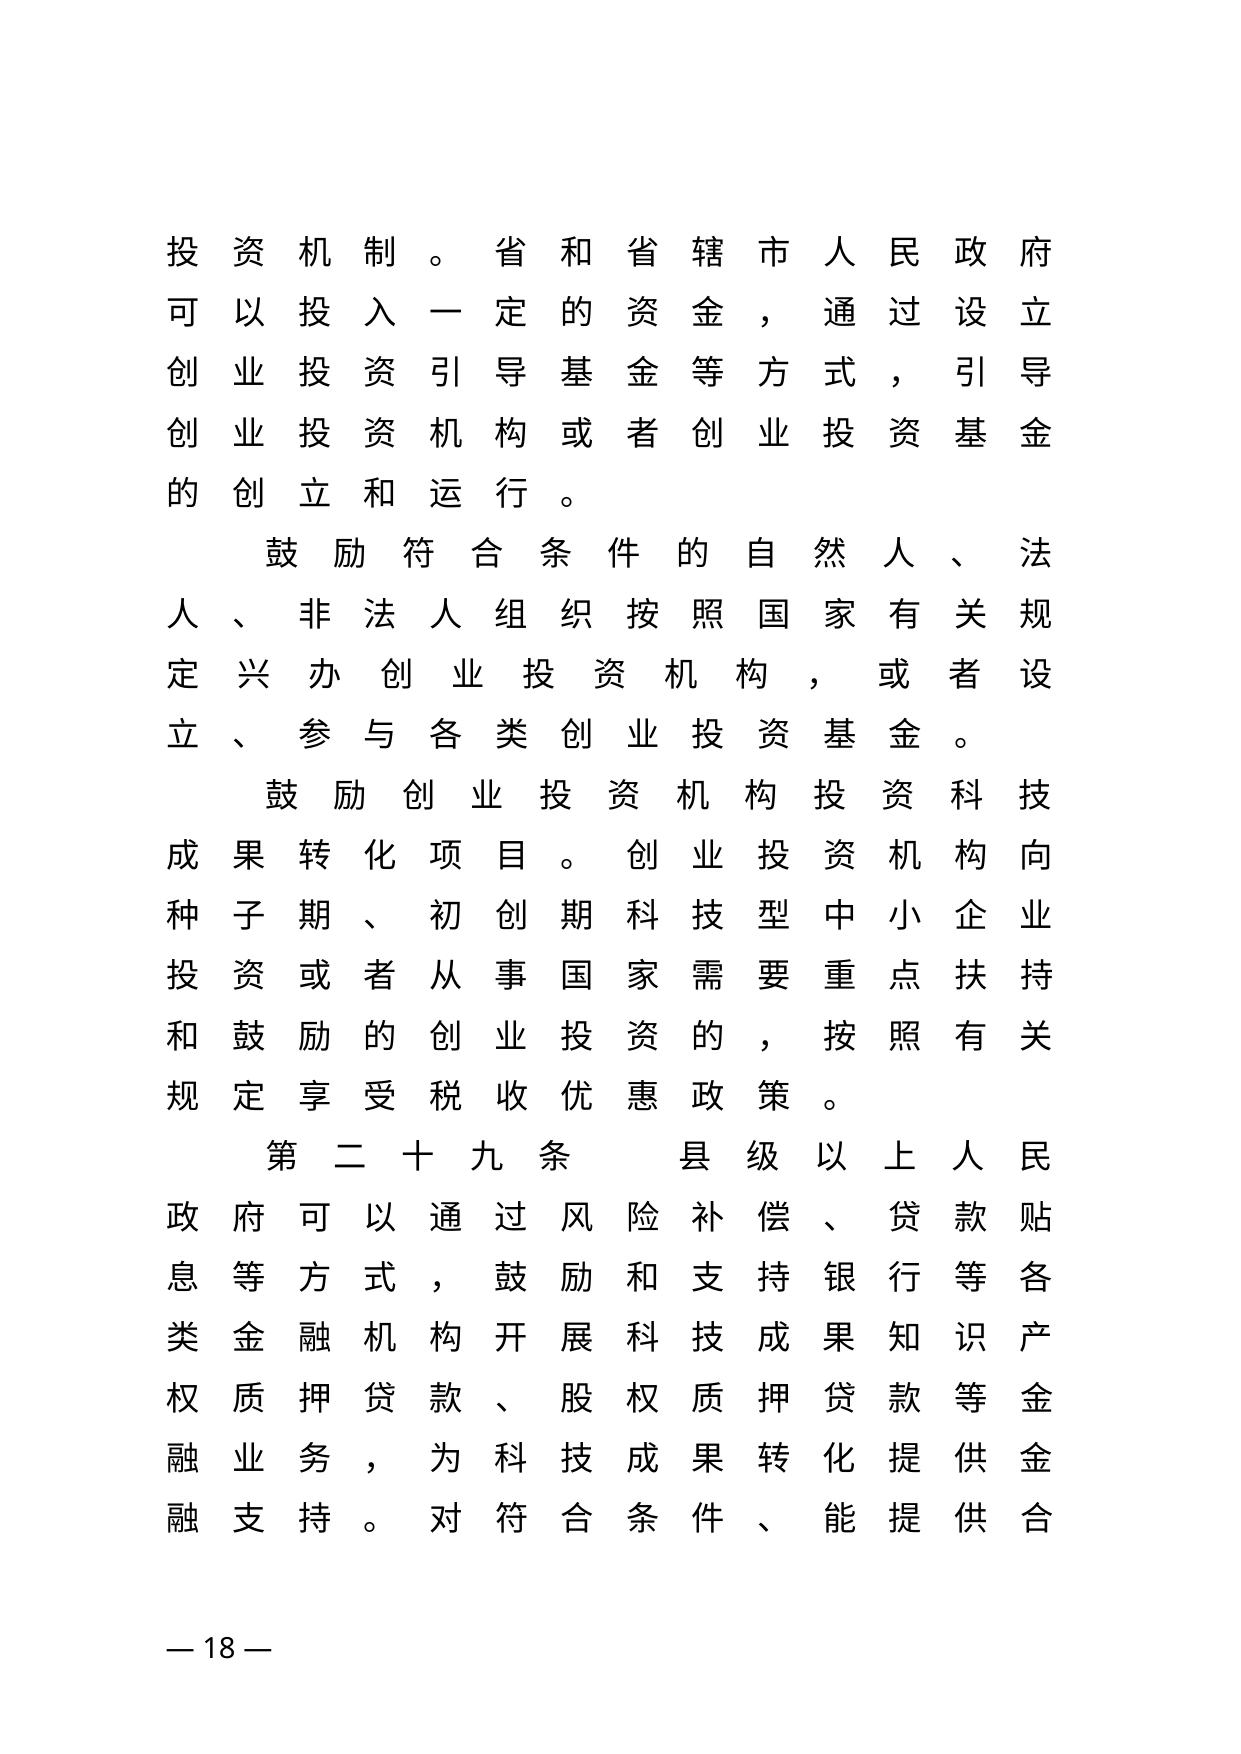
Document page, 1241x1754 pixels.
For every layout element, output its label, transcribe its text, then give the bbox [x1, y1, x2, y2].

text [167, 1124, 1085, 1546]
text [167, 219, 1085, 521]
text 鼓励创业投资机构投资科技成果转化项目。创业投资机构向种子期、初创期科技型中小企业投资或者从事国家需要重点扶持和鼓励的创业投资的，按照有关规定享受税收优惠政策。 [167, 762, 1085, 1124]
text 鼓励符合条件的自然人、法人、非法人组织按照国家有关规定兴办创业投资机构，或者设立、参与各类创业投资基金。 [167, 521, 1085, 762]
